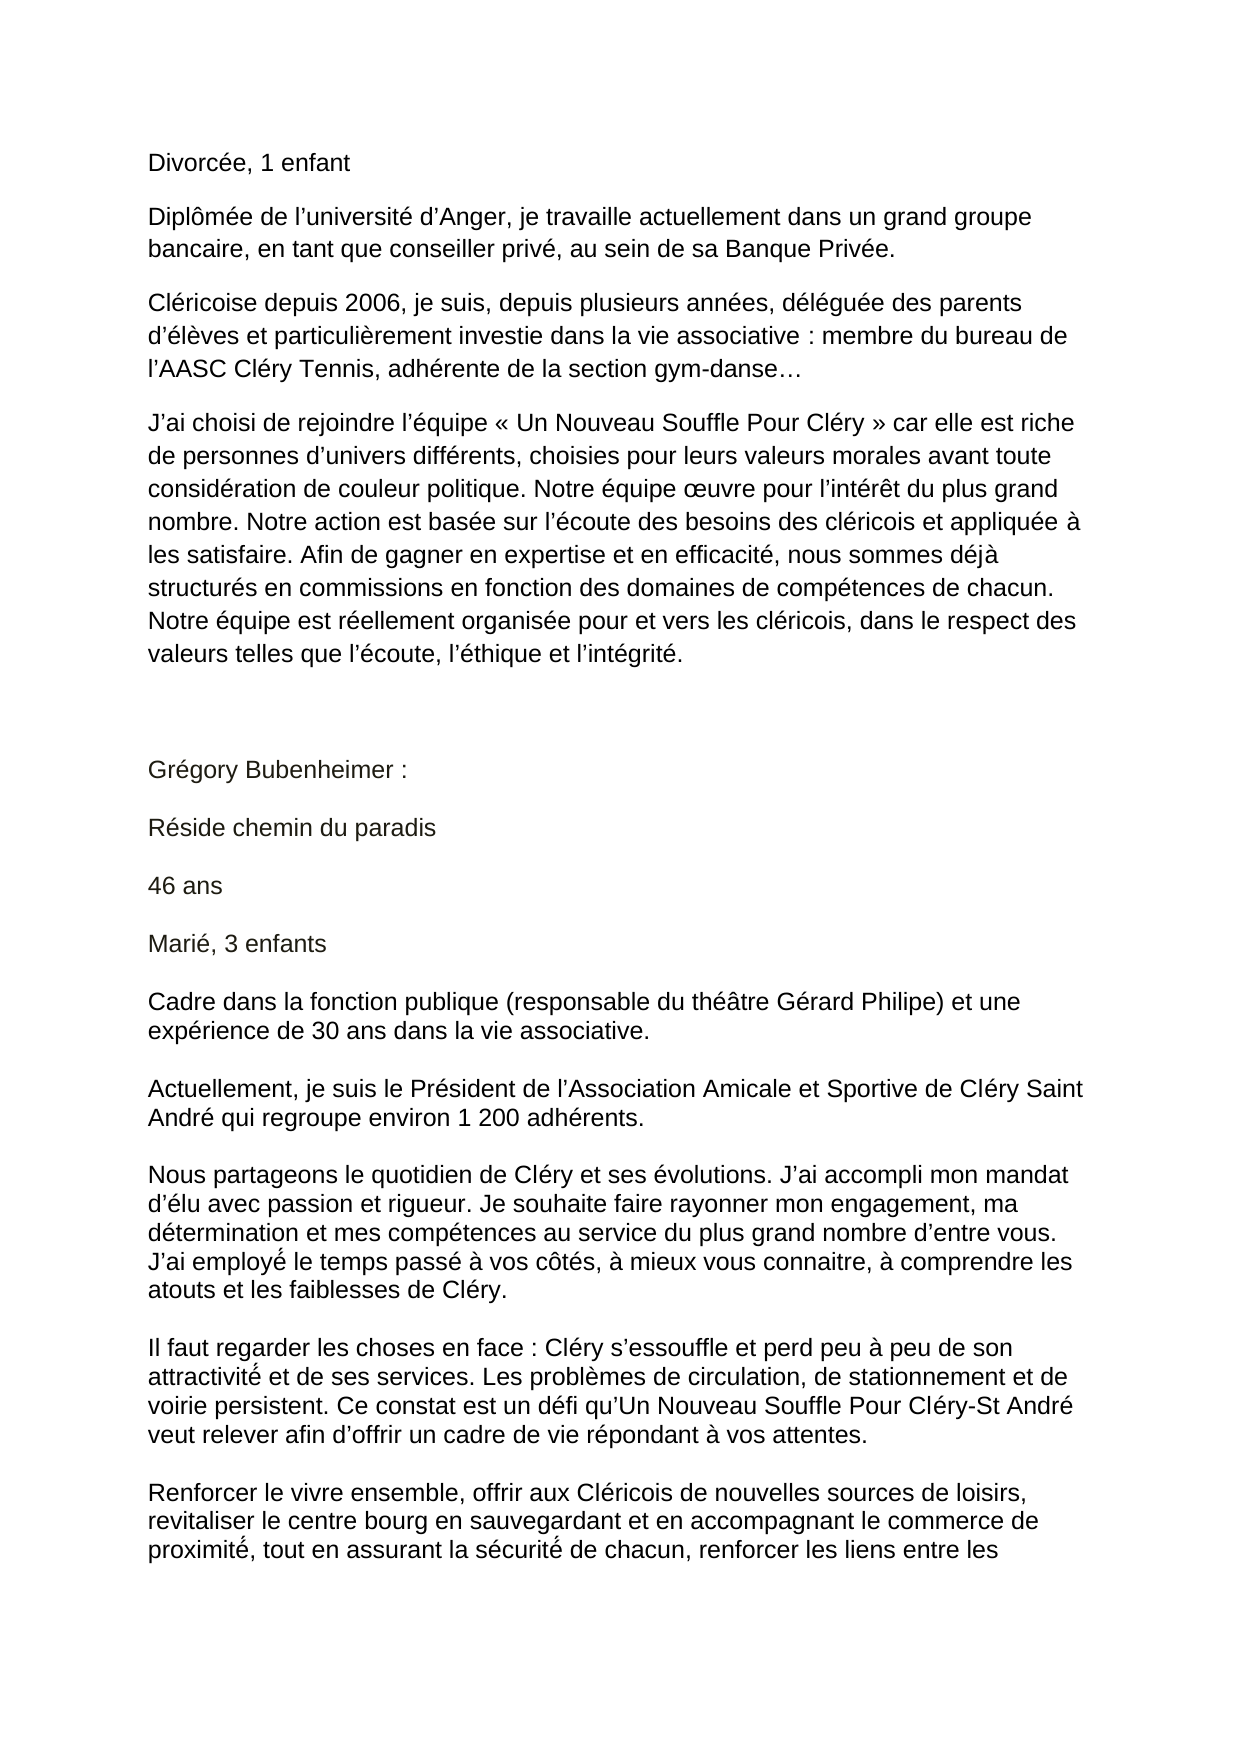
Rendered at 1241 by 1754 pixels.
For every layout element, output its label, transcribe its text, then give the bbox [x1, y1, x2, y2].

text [148, 1477, 1093, 1564]
text Divorcée, 1 enfant [148, 148, 1093, 176]
text Il faut regarder les choses en face : Cléry s’essouffle et perd peu à peu de son attractivité́ et de ses services. Les problèmes de circulation, de stationnement et de voirie persistent. Ce constat est un défi qu’Un Nouveau Souffle Pour Cléry-St André veut relever afin d’offrir un cadre de vie répondant à vos attentes. [148, 1333, 1093, 1448]
text Cléricoise depuis 2006, je suis, depuis plusieurs années, déléguée des parents d’élèves et particulièrement investie dans la vie associative : membre du bureau de l’AASC Cléry Tennis, adhérente de la section gym-danse… [148, 288, 1093, 383]
text Marié, 3 enfants [148, 929, 1093, 958]
text Diplômée de l’université d’Anger, je travaille actuellement dans un grand groupe bancaire, en tant que conseiller privé, au sein de sa Banque Privée. [148, 201, 1093, 263]
text Cadre dans la fonction publique (responsable du théâtre Gérard Philipe) et une expérience de 30 ans dans la vie associative. [148, 987, 1093, 1044]
text Réside chemin du paradis [148, 813, 1093, 842]
text 46 ans [148, 871, 1093, 900]
text Actuellement, je suis le Président de l’Association Amicale et Sportive de Cléry Saint André qui regroupe environ 1 200 adhérents. [148, 1074, 1093, 1131]
text Nous partageons le quotidien de Cléry et ses évolutions. J’ai accompli mon mandat d’élu avec passion et rigueur. Je souhaite faire rayonner mon engagement, ma détermination et mes compétences au service du plus grand nombre d’entre vous. J’ai employé́ le temps passé à vos côtés, à mieux vous connaitre, à comprendre les atouts et les faiblesses de Cléry. [148, 1160, 1093, 1304]
text Grégory Bubenheimer : [148, 755, 1093, 784]
text J’ai choisi de rejoindre l’équipe « Un Nouveau Souffle Pour Cléry » car elle est riche de personnes d’univers différents, choisies pour leurs valeurs morales avant toute considération de couleur politique. Notre équipe œuvre pour l’intérêt du plus grand nombre. Notre action est basée sur l’écoute des besoins des cléricois et appliquée à les satisfaire. Afin de gagner en expertise et en efficacité, nous sommes déjà structurés en commissions en fonction des domaines de compétences de chacun. Notre équipe est réellement organisée pour et vers les cléricois, dans le respect des valeurs telles que l’écoute, l’éthique et l’intégrité. [148, 408, 1093, 668]
